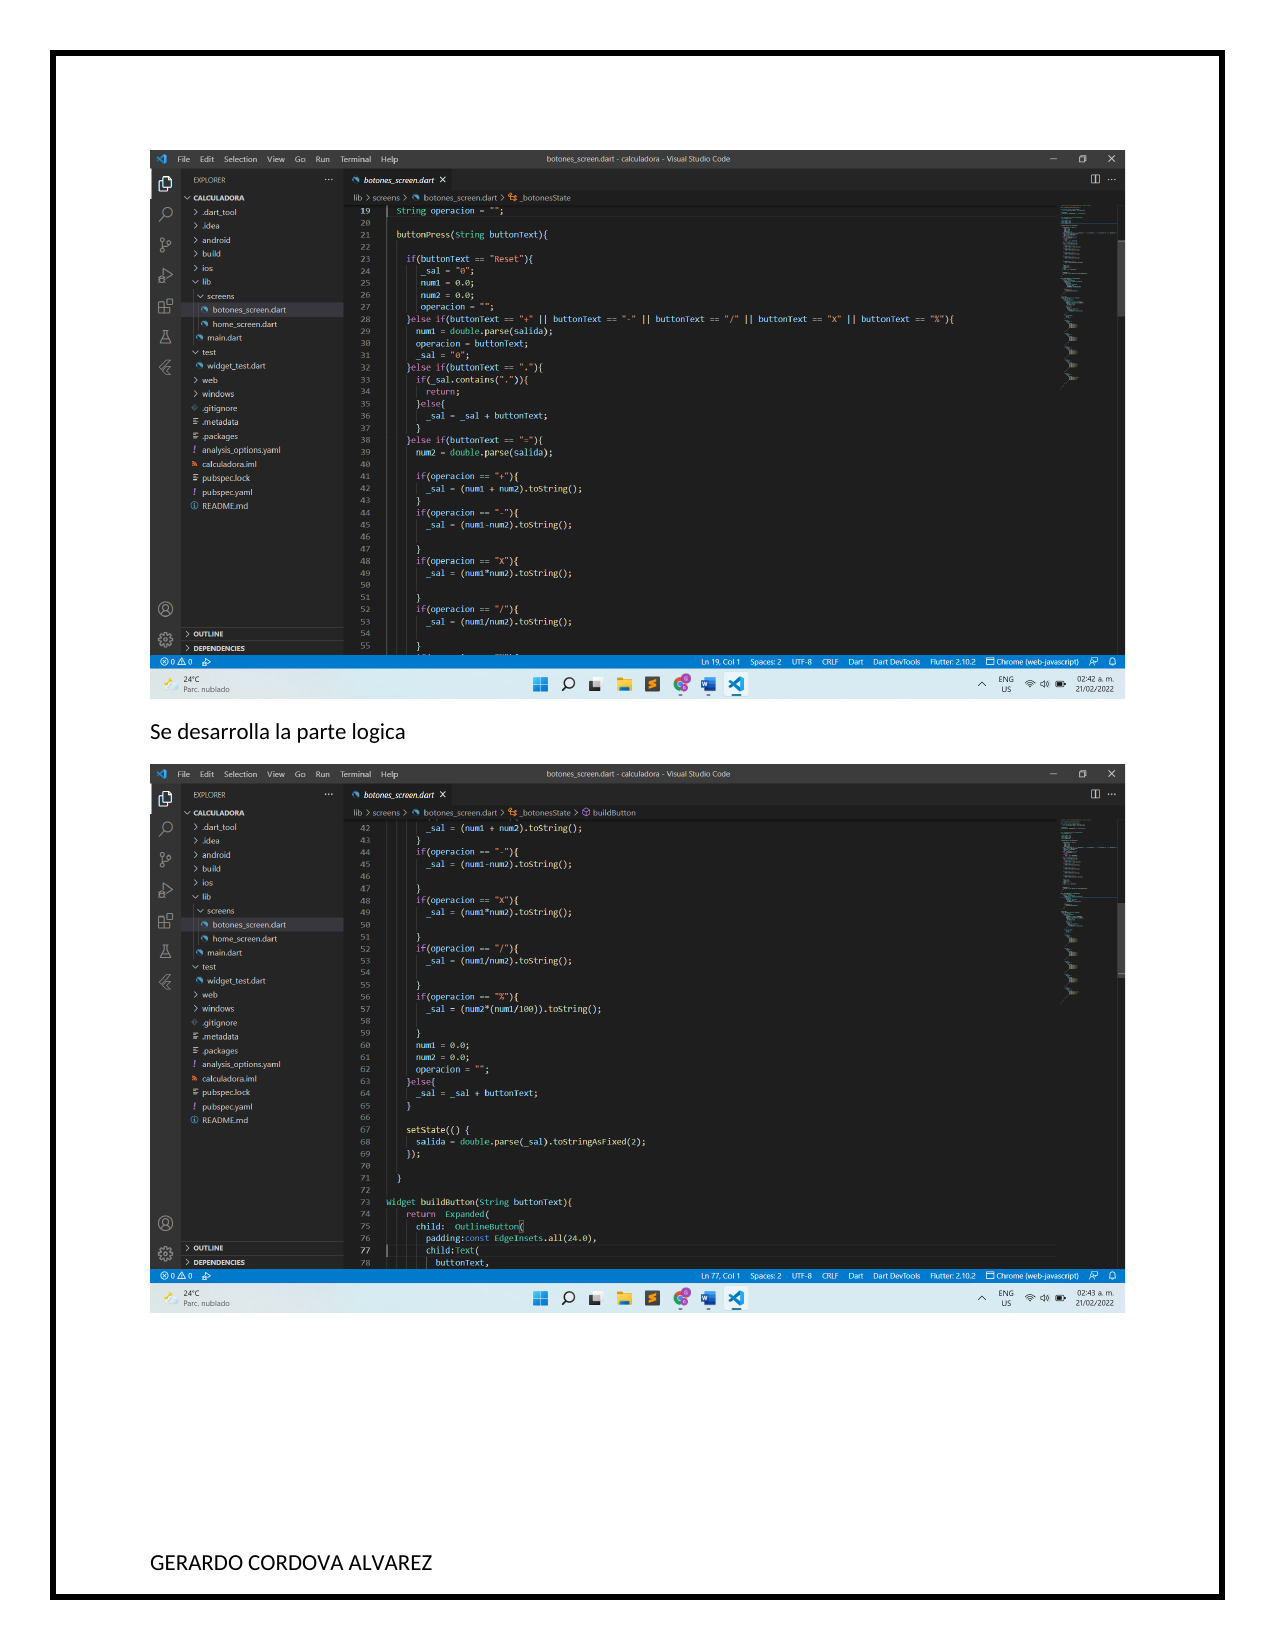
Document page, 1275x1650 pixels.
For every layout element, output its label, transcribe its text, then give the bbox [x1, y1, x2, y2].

picture [150, 764, 1125, 1313]
picture [150, 150, 1125, 699]
text Se desarrolla la parte logica [150, 717, 1125, 745]
